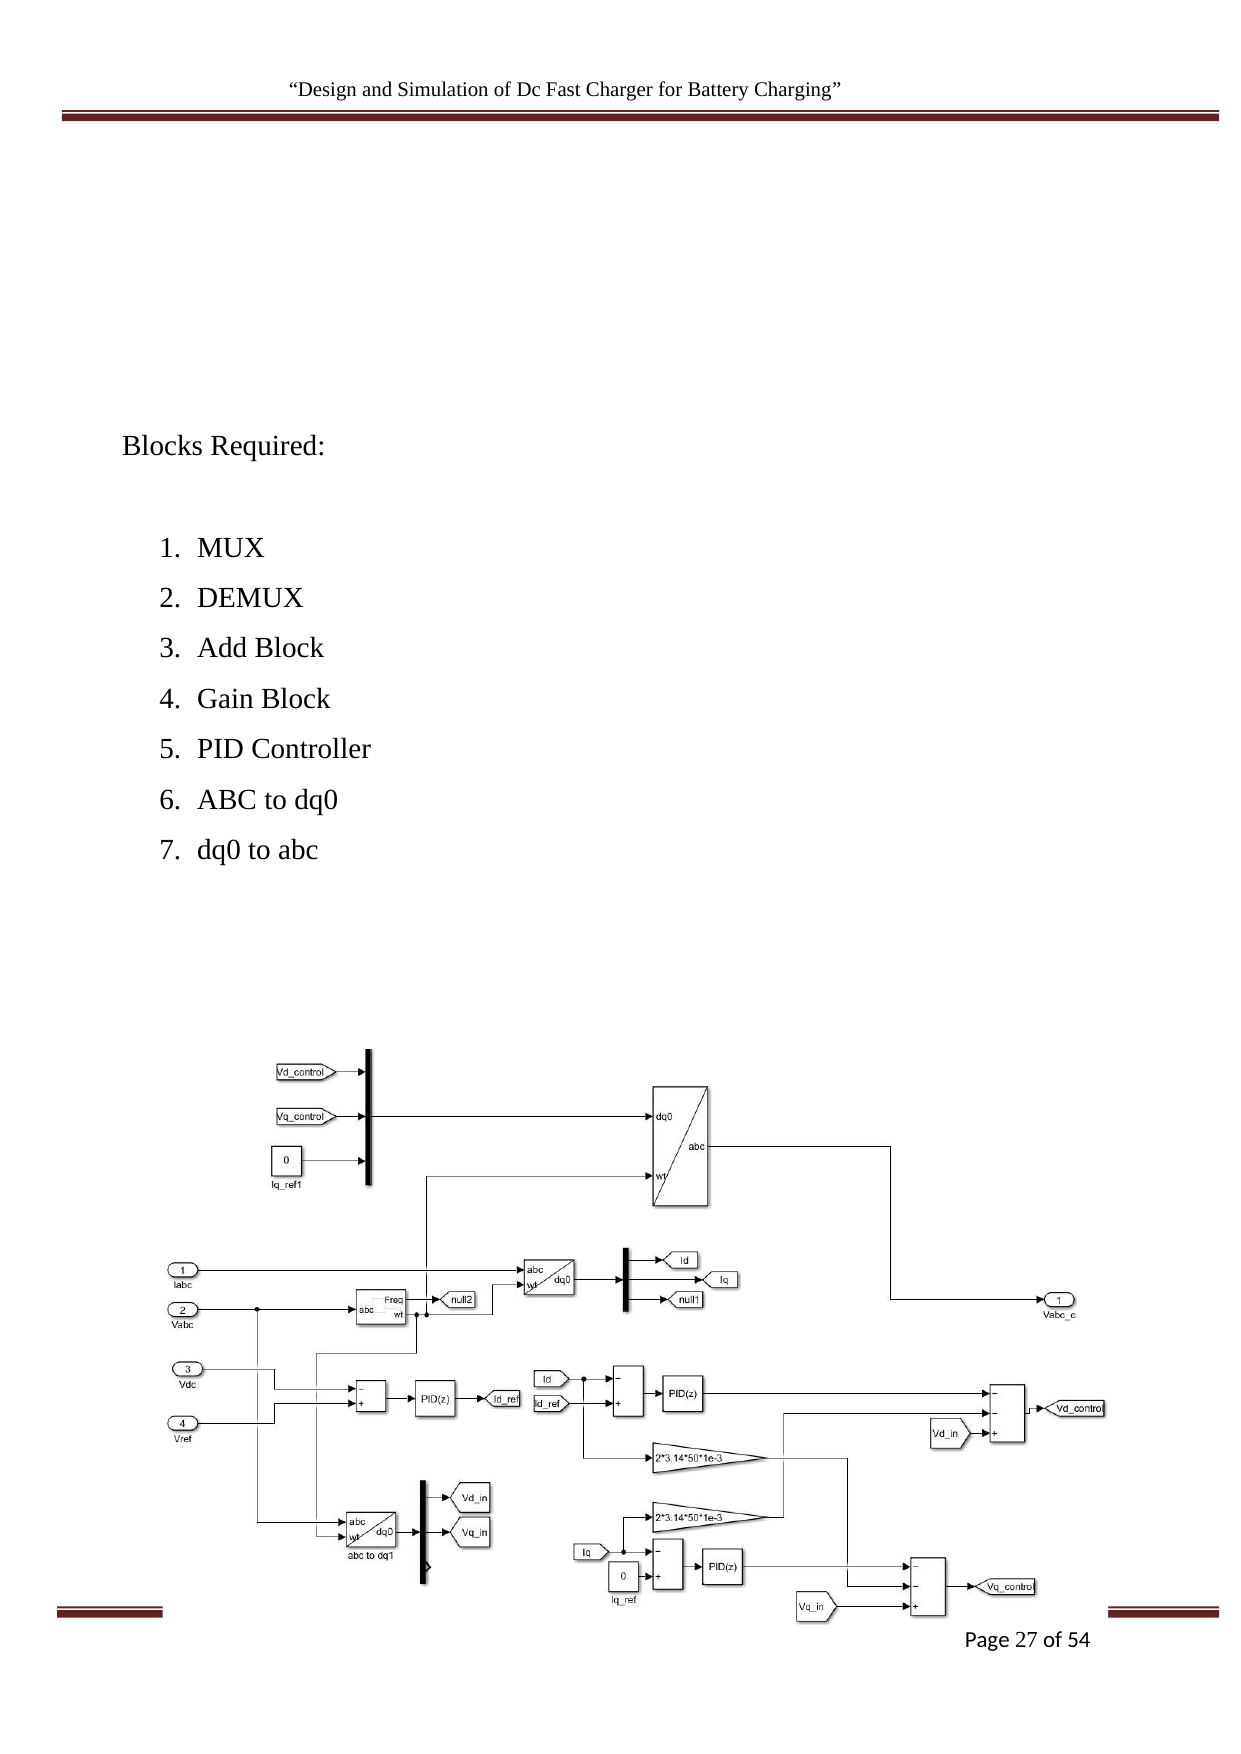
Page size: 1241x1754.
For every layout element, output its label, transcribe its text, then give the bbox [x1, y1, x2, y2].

picture [162, 1049, 1109, 1625]
list Add Block [159, 631, 1196, 664]
text Blocks Required: [122, 428, 1196, 462]
list PID Controller [159, 731, 1196, 765]
list dq0 to abc [159, 832, 1196, 866]
list DEMUX [159, 580, 1196, 614]
list Gain Block [159, 681, 1196, 715]
list MUX [159, 530, 1196, 563]
list ABC to dq0 [159, 782, 1196, 815]
